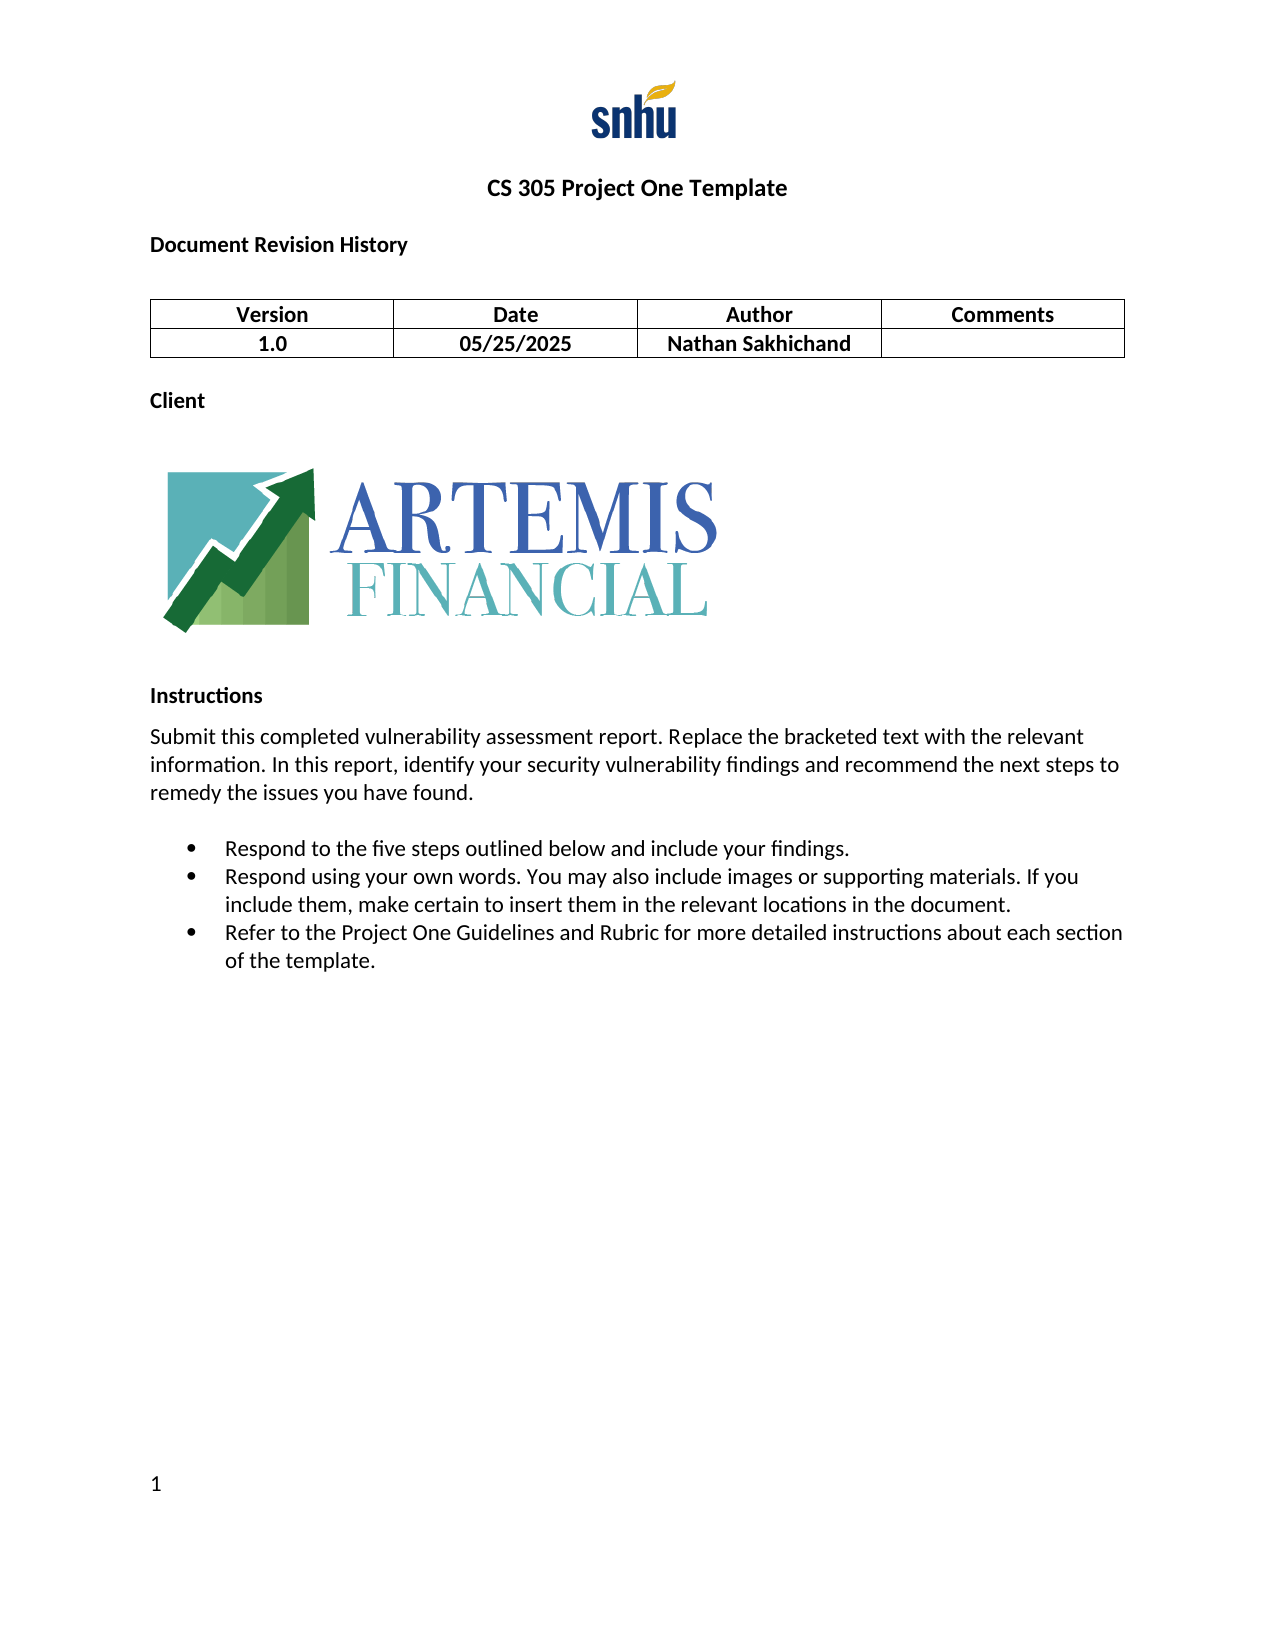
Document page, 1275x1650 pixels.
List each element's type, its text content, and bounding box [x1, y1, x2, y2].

list Respond to the five steps outlined below and include your findings. [187, 834, 1125, 862]
picture [150, 454, 734, 654]
list Refer to the Project One Guidelines and Rubric for more detailed instructions about each section of the template. [187, 918, 1125, 974]
subtitle Document Revision History [150, 230, 1125, 258]
subtitle CS 305 Project One Template [150, 172, 1125, 202]
table_header Author [638, 300, 881, 328]
picture [572, 75, 703, 147]
subtitle Client [150, 386, 1125, 414]
table_header Comments [882, 300, 1124, 328]
table_cell Nathan Sakhichand [638, 329, 881, 357]
text Submit this completed vulnerability assessment report. Replace the bracketed text with the relevant information. In this report, identify your security vulnerability findings and recommend the next steps to remedy the issues you have found. [150, 722, 1125, 806]
table_cell 1.0 [151, 329, 393, 357]
table_header Version [151, 300, 393, 328]
table_cell [882, 329, 1124, 357]
table_header Date [394, 300, 637, 328]
table_cell 05/25/2025 [394, 329, 637, 357]
subtitle Instructions [150, 681, 1125, 709]
list Respond using your own words. You may also include images or supporting materials. If you include them, make certain to insert them in the relevant locations in the document. [187, 862, 1125, 918]
